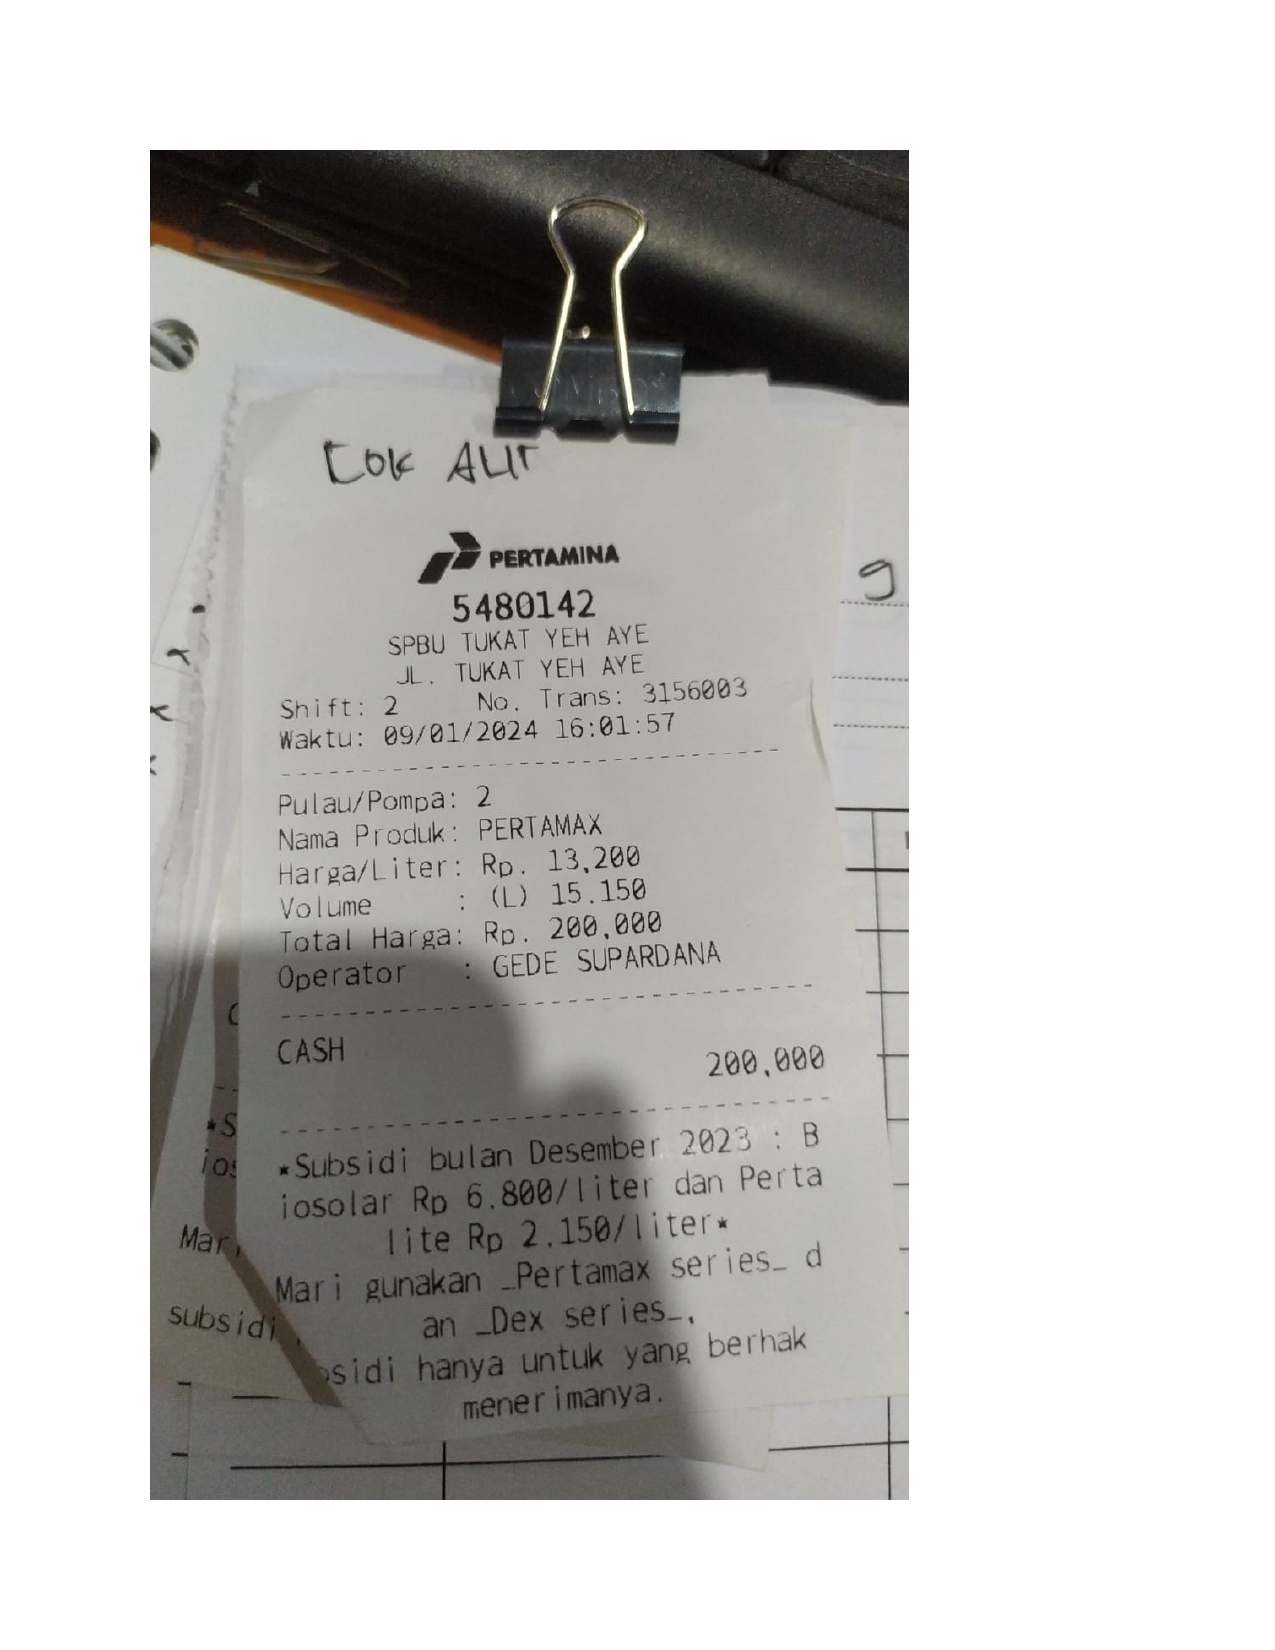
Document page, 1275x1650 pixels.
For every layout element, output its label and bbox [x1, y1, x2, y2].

picture [150, 150, 909, 1500]
